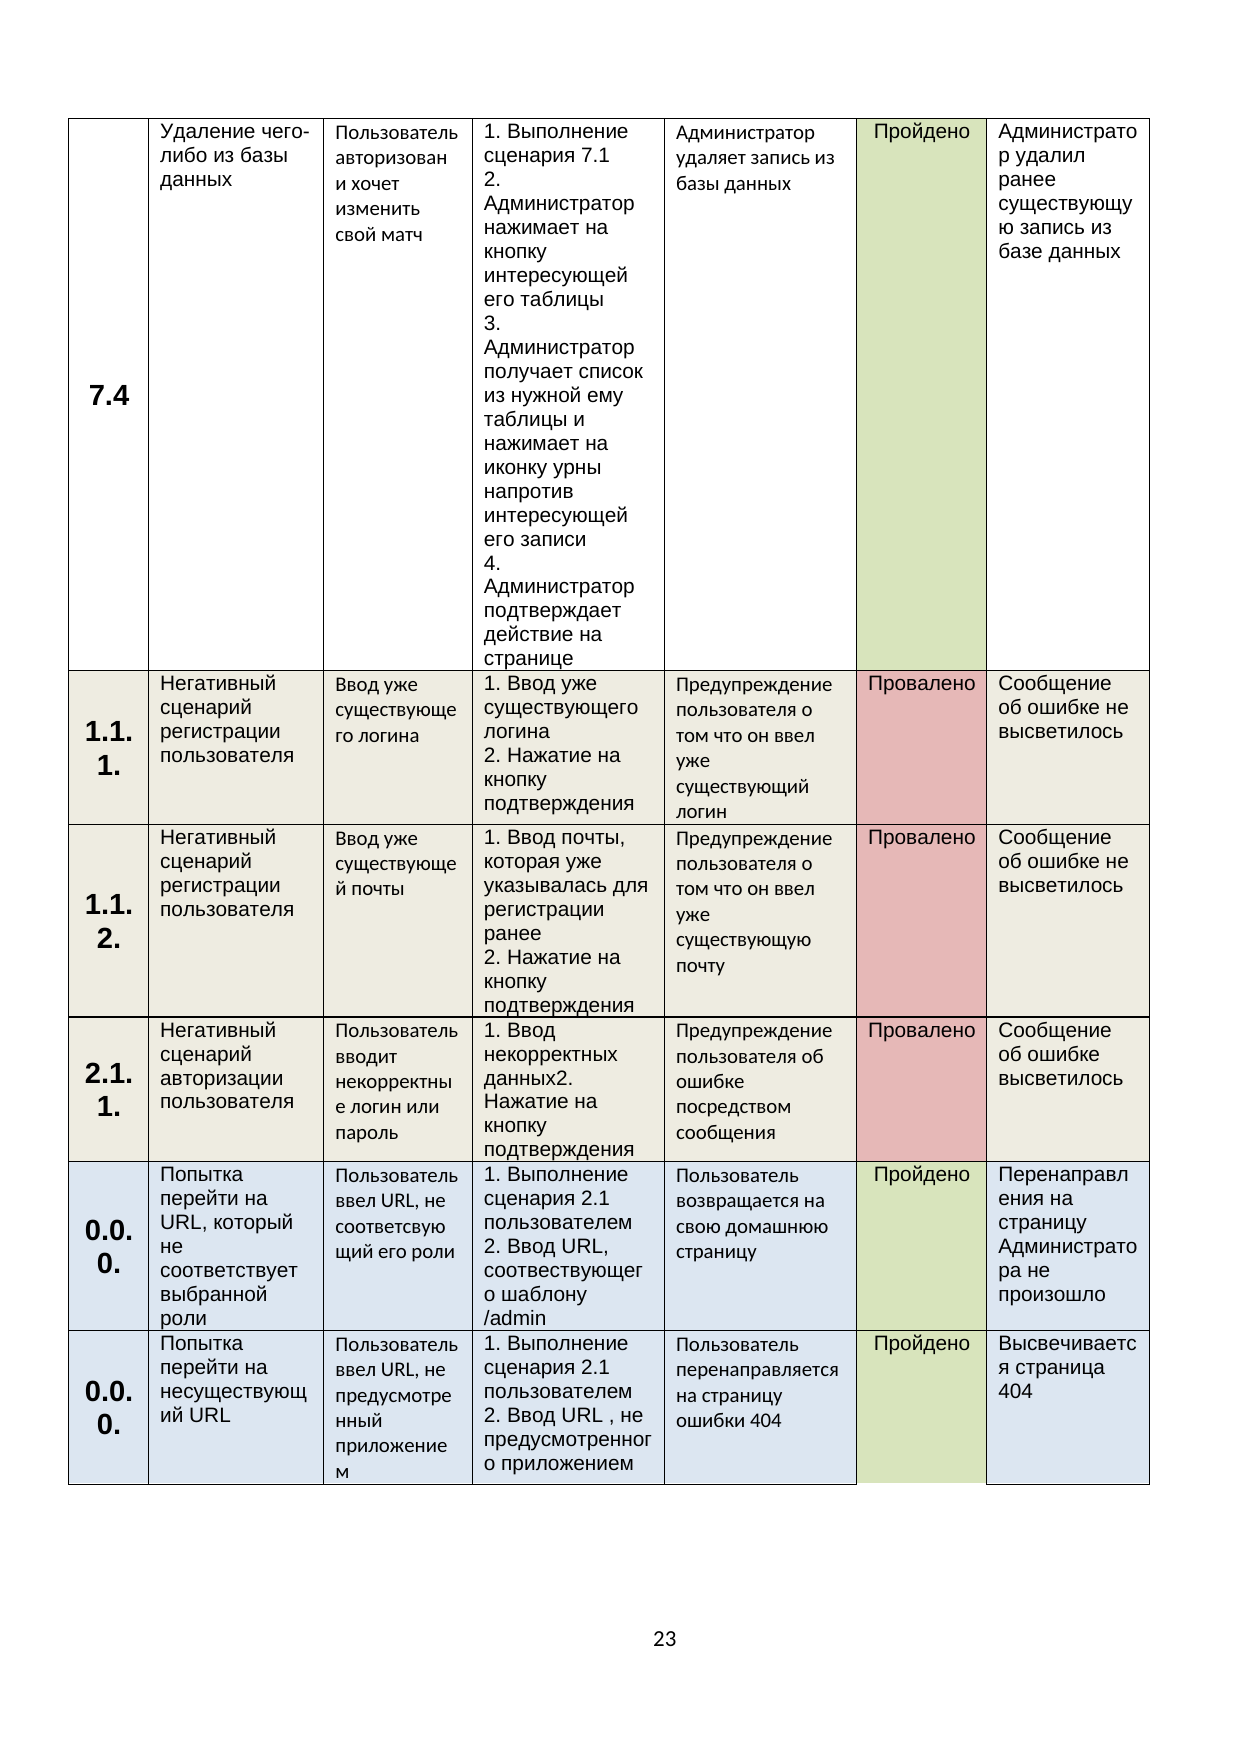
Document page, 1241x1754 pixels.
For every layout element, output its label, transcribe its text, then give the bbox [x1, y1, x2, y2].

table_cell Провалено [857, 671, 986, 824]
table_cell 1. Ввод уже существующего логина 2. Нажатие на кнопку подтверждения [473, 671, 664, 824]
table_cell 7.4 [69, 119, 148, 670]
table_cell Высвечивается страница 404 [987, 1331, 1149, 1483]
table_cell Пользователь ввел URL, не соответсвующий его роли [324, 1162, 472, 1330]
table_cell Сообщение об ошибке высветилось [987, 1018, 1149, 1161]
table_cell 1. Ввод некорректных данных2. Нажатие на кнопку подтверждения [473, 1018, 664, 1161]
table_cell Предупреждение пользователя о том что он ввел уже существующий логин [665, 671, 856, 824]
table_cell Удаление чего-либо из базы данных [149, 119, 323, 670]
table_cell Ввод уже существующего логина [324, 671, 472, 824]
table_cell Сообщение об ошибке не высветилось [987, 825, 1149, 1016]
table_cell Пользователь ввел URL, не предусмотренный приложением [324, 1331, 472, 1483]
table_cell Ввод уже существующей почты [324, 825, 472, 1016]
table_cell Пройдено [857, 1331, 986, 1483]
table_cell 1. Выполнение сценария 2.1 пользователем 2. Ввод URL, соотвествующего шаблону /admin [473, 1162, 664, 1330]
table_cell Попытка перейти на URL, который не соответствует выбранной роли [149, 1162, 323, 1330]
table_cell Предупреждение пользователя об ошибке посредством сообщения [665, 1018, 856, 1161]
table_cell Попытка перейти на несуществующий URL [149, 1331, 323, 1483]
table_cell Пройдено [857, 1162, 986, 1330]
table_cell Администратор удаляет запись из базы данных [665, 119, 856, 670]
table_cell Пользователь вводит некорректные логин или пароль [324, 1018, 472, 1161]
table_cell 0.0.0. [69, 1162, 148, 1330]
table_cell Провалено [857, 825, 986, 1016]
table_cell Негативный сценарий авторизации пользователя [149, 1018, 323, 1161]
table_cell 2.1.1. [69, 1018, 148, 1161]
table_cell Негативный сценарий регистрации пользователя [149, 671, 323, 824]
table_cell Пройдено [857, 119, 986, 670]
table_cell Провалено [857, 1018, 986, 1161]
table_cell Негативный сценарий регистрации пользователя [149, 825, 323, 1016]
table_cell 0.0.0. [69, 1331, 148, 1483]
table_cell 1.1.1. [69, 671, 148, 824]
table_cell Предупреждение пользователя о том что он ввел уже существующую почту [665, 825, 856, 1016]
table_cell 1.1.2. [69, 825, 148, 1016]
table_cell Пользователь возвращается на свою домашнюю страницу [665, 1162, 856, 1330]
table_cell 1. Ввод почты, которая уже указывалась для регистрации ранее 2. Нажатие на кнопку подтверждения [473, 825, 664, 1016]
table_cell Сообщение об ошибке не высветилось [987, 671, 1149, 824]
table_cell Перенаправления на страницу Администратора не произошло [987, 1162, 1149, 1330]
table_cell Администратор удалил ранее существующую запись из базе данных [987, 119, 1149, 670]
table_cell 1. Выполнение сценария 2.1 пользователем 2. Ввод URL , не предусмотренного приложением [473, 1331, 664, 1483]
table_cell Пользователь авторизован и хочет изменить свой матч [324, 119, 472, 670]
table_cell Пользователь перенаправляется на страницу ошибки 404 [665, 1331, 856, 1483]
